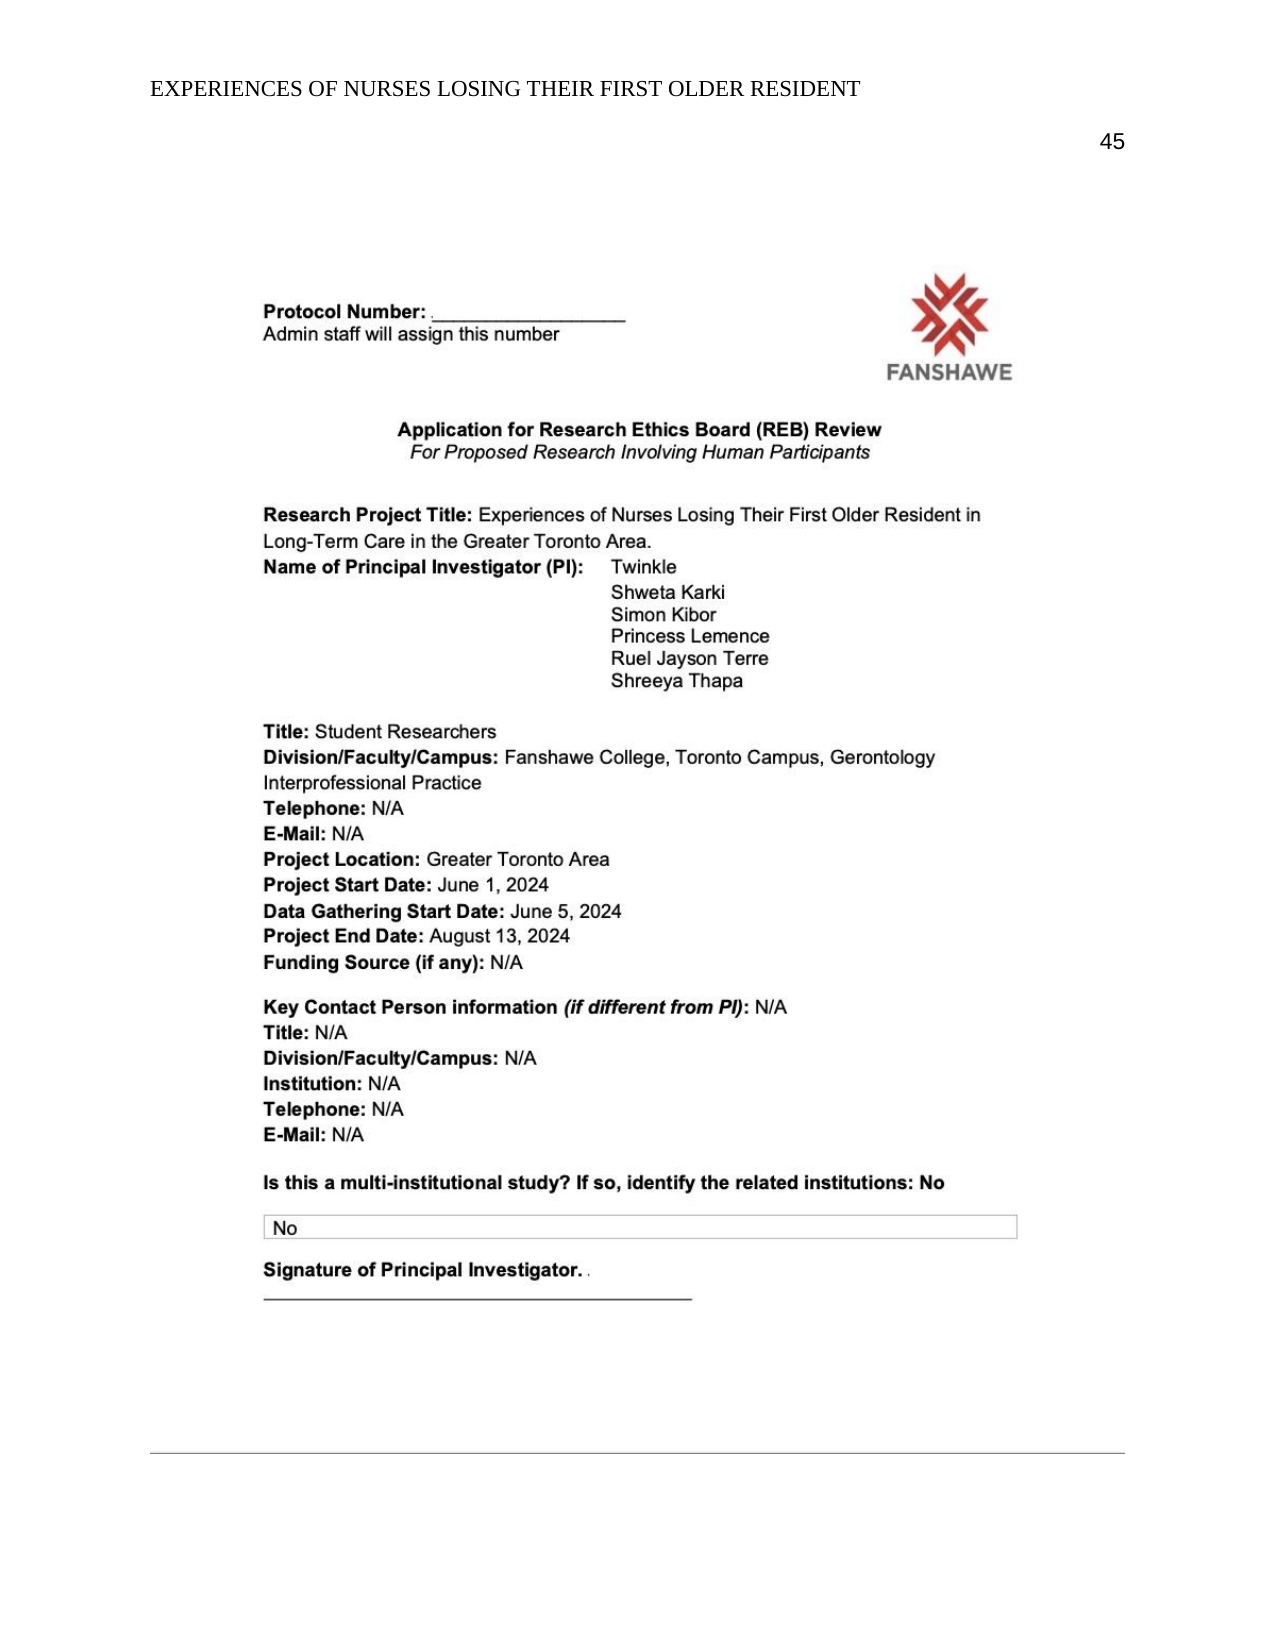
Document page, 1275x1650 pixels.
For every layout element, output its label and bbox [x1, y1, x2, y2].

picture [150, 180, 1125, 1454]
